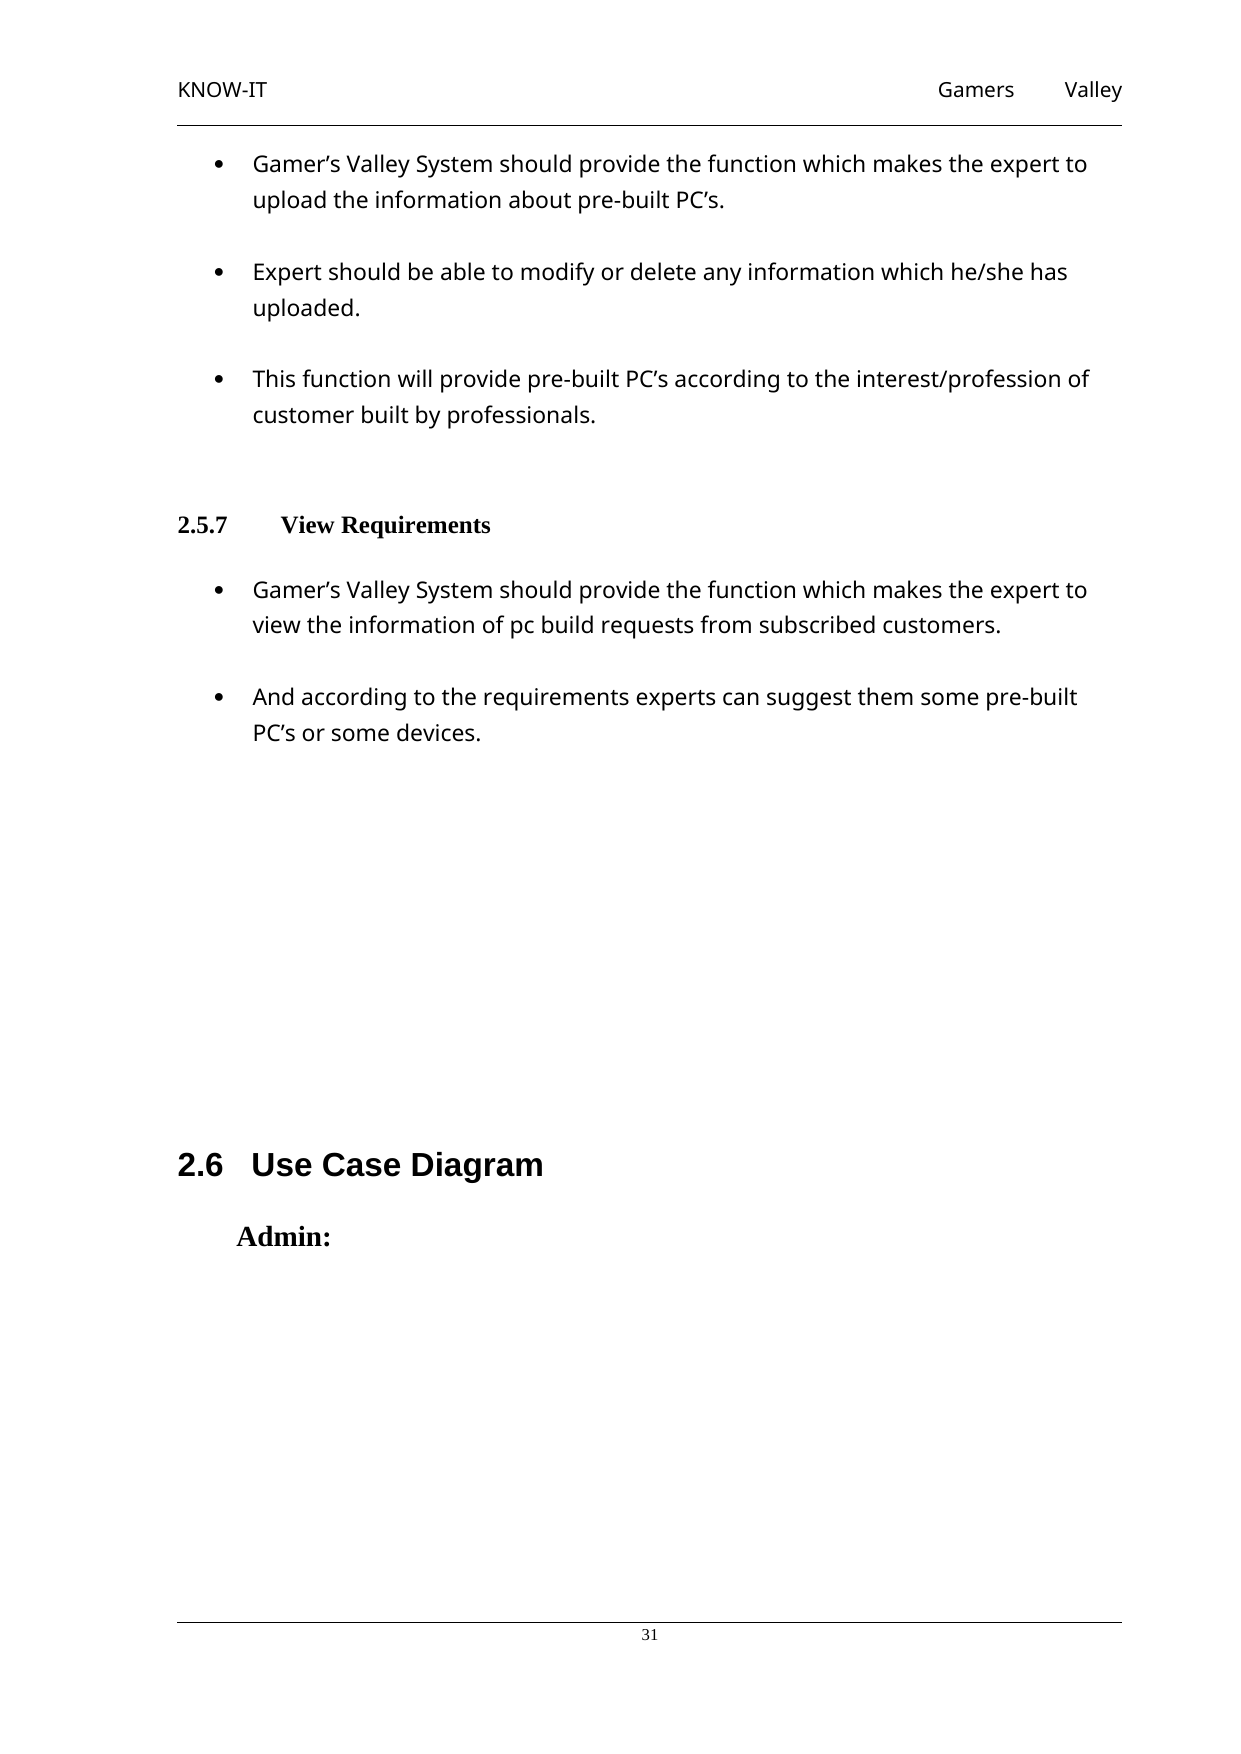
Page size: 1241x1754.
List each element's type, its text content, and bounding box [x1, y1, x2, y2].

list Expert should be able to modify or delete any information which he/she has uploaded. [215, 256, 1122, 323]
text Admin: [236, 1219, 1122, 1252]
subtitle 2.6 Use Case Diagram [177, 1145, 1122, 1184]
list And according to the requirements experts can suggest them some pre-built PC’s or some devices. [215, 681, 1122, 748]
subtitle View Requirements [177, 510, 1032, 538]
list Gamer’s Valley System should provide the function which makes the expert to upload the information about pre-built PC’s. [215, 148, 1122, 215]
list This function will provide pre-built PC’s according to the interest/profession of customer built by professionals. [215, 363, 1122, 431]
list Gamer’s Valley System should provide the function which makes the expert to view the information of pc build requests from subscribed customers. [215, 573, 1122, 641]
